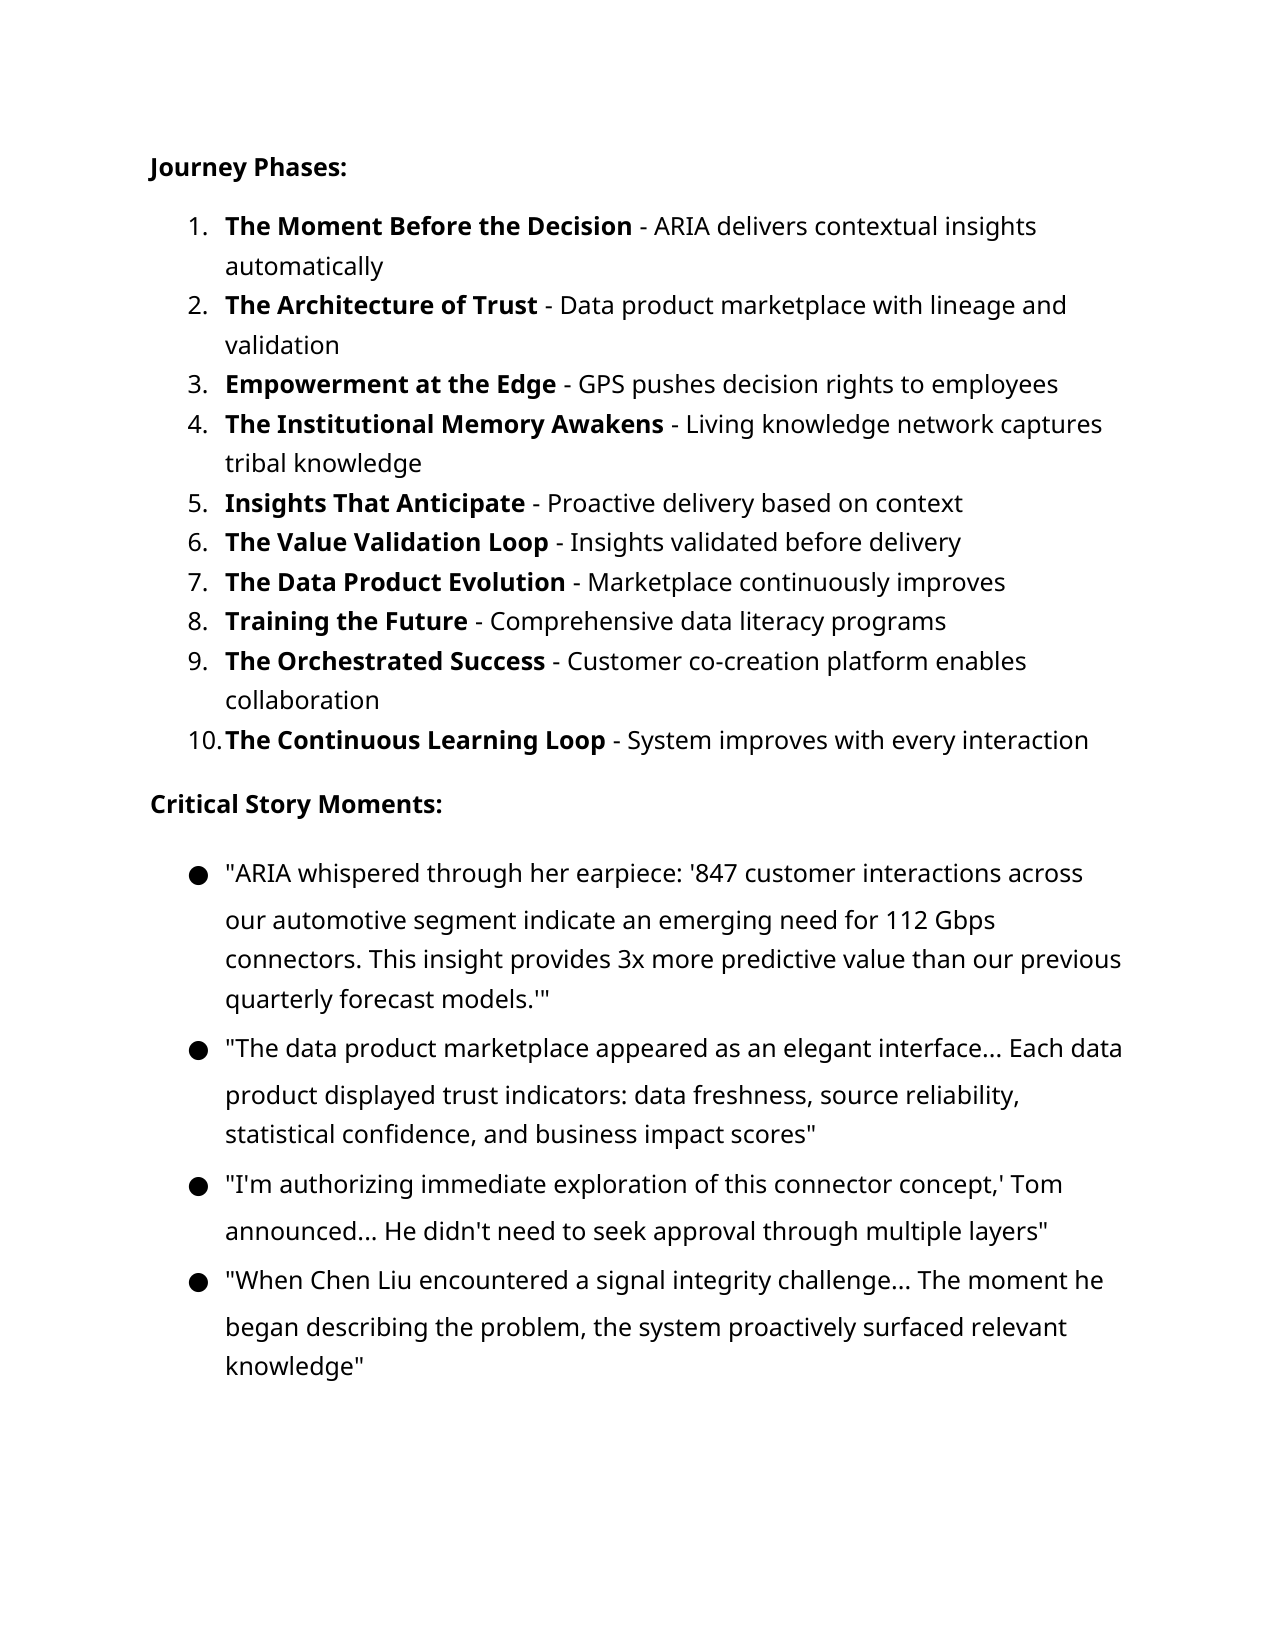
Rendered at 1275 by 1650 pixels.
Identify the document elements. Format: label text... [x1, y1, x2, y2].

list "ARIA whispered through her earpiece: '847 customer interactions across our automotive segment indicate an emerging need for 112 Gbps connectors. This insight provides 3x more predictive value than our previous quarterly forecast models.'" [187, 846, 1125, 1016]
list "When Chen Liu encountered a signal integrity challenge... The moment he began describing the problem, the system proactively surfaced relevant knowledge" [187, 1253, 1125, 1383]
list The Institutional Memory Awakens - Living knowledge network captures tribal knowledge [187, 406, 1125, 480]
list Empowerment at the Edge - GPS pushes decision rights to employees [187, 367, 1125, 401]
list The Value Validation Loop - Insights validated before delivery [187, 525, 1125, 559]
list Insights That Anticipate - Proactive delivery based on context [187, 485, 1125, 519]
text Journey Phases: [150, 150, 1125, 184]
list The Orchestrated Success - Customer co-creation platform enables collaboration [187, 643, 1125, 717]
list "I'm authorizing immediate exploration of this connector concept,' Tom announced... He didn't need to seek approval through multiple layers" [187, 1157, 1125, 1247]
list Training the Future - Comprehensive data literacy programs [187, 604, 1125, 638]
text Critical Story Moments: [150, 787, 1125, 821]
list "The data product marketplace appeared as an elegant interface... Each data product displayed trust indicators: data freshness, source reliability, statistical confidence, and business impact scores" [187, 1021, 1125, 1151]
list The Moment Before the Decision - ARIA delivers contextual insights automatically [187, 209, 1125, 283]
list The Continuous Learning Loop - System improves with every interaction [187, 722, 1125, 756]
list The Data Product Evolution - Marketplace continuously improves [187, 564, 1125, 598]
list The Architecture of Trust - Data product marketplace with lineage and validation [187, 288, 1125, 362]
